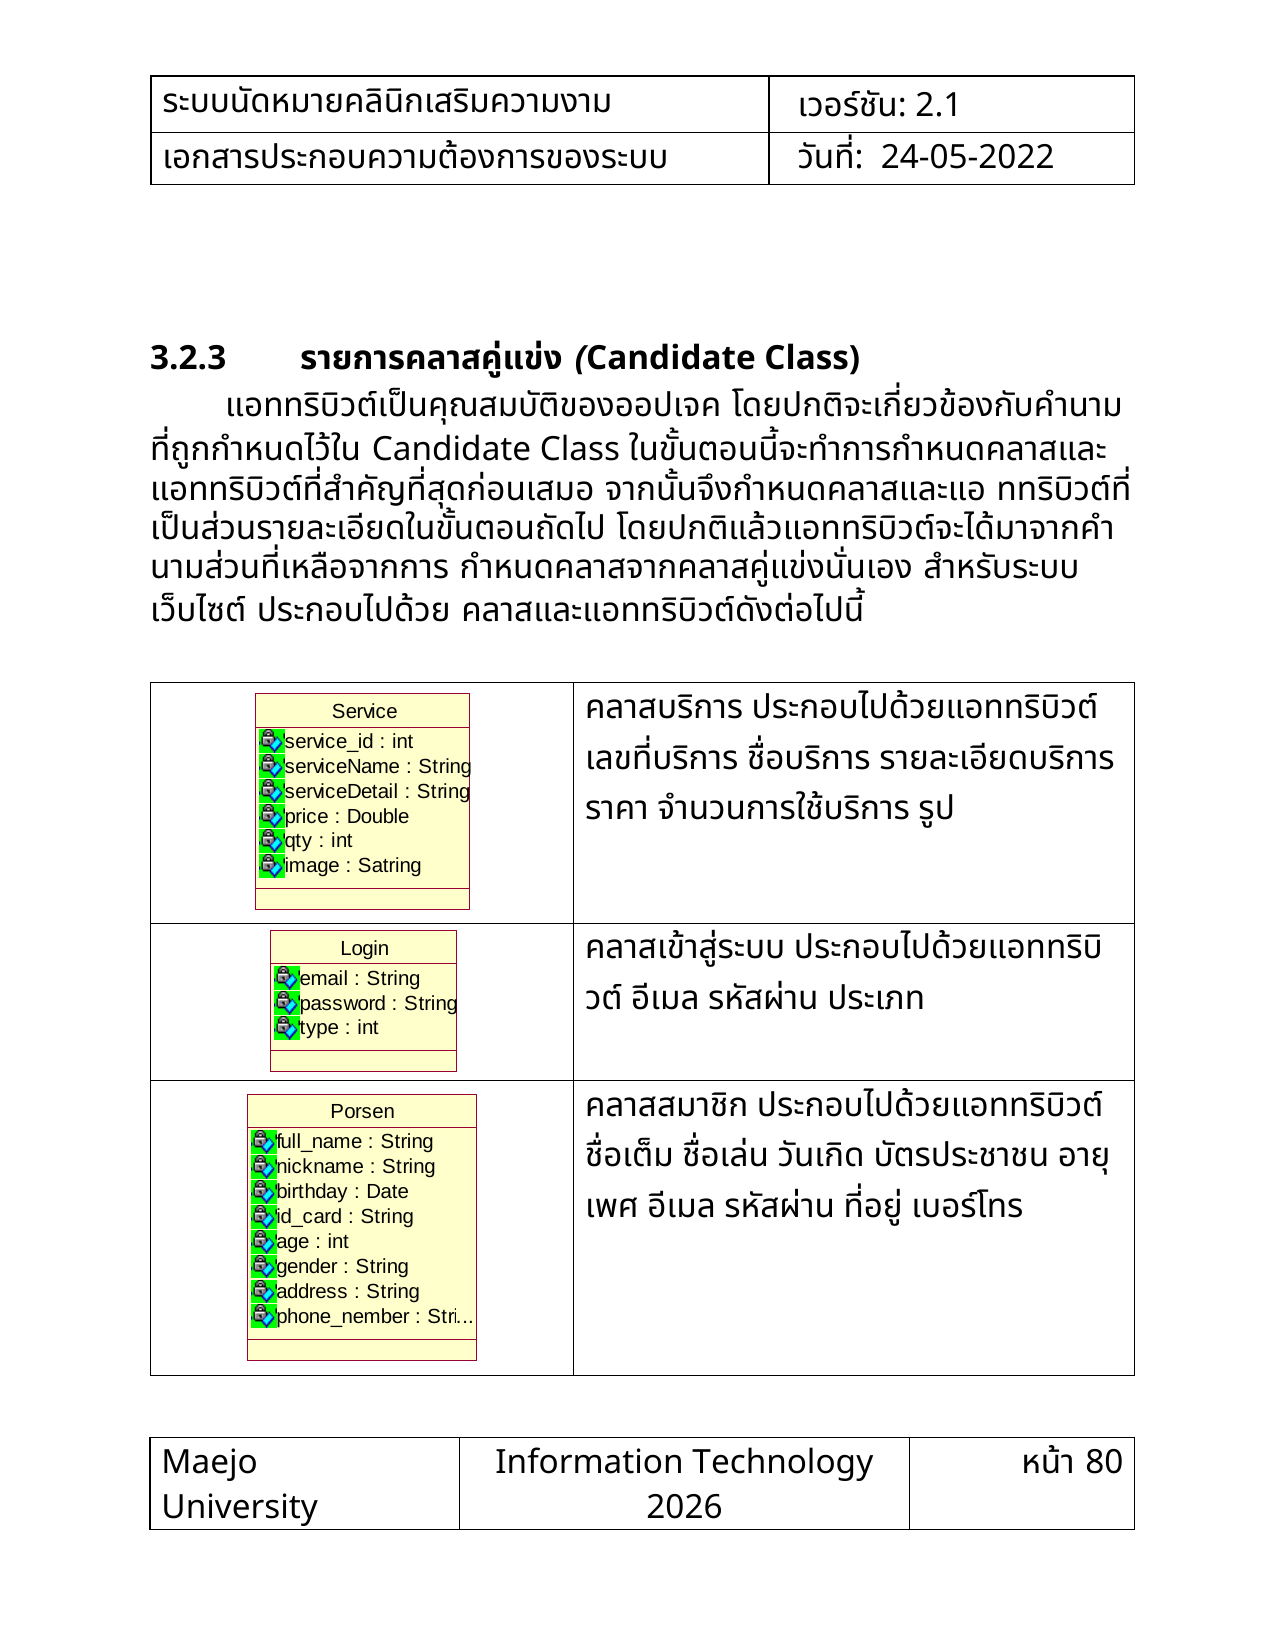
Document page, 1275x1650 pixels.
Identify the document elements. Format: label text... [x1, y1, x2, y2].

table_header คลาสบริการ ประกอบไปด้วยแอททริบิวต์ เลขที่บริการ ชื่อบริการ รายละเอียดบริการ ราคา จำนวนการใช้บริการ รูป [574, 683, 1134, 922]
table_cell [151, 924, 573, 1080]
subtitle รายการคลาสคู่แข่ง (Candidate Class) [150, 334, 1134, 379]
table_cell คลาสสมาชิก ประกอบไปด้วยแอททริบิวต์ ชื่อเต็ม ชื่อเล่น วันเกิด บัตรประชาชน อายุ เพศ อีเมล รหัสผ่าน ที่อยู่ เบอร์โทร [574, 1081, 1134, 1374]
table_cell [151, 1081, 573, 1374]
text แอททริบิวต์เป็นคุณสมบัติของออปเจค โดยปกติจะเกี่ยวข้องกับคำนามที่ถูกกำหนดไว้ใน Candidate Class ในขั้นตอนนี้จะทำการกำหนดคลาสและแอททริบิวต์ที่สำคัญที่สุดก่อนเสมอ จากนั้นจึงกำหนดคลาสและแอ ททริบิวต์ที่เป็นส่วนรายละเอียดในขั้นตอนถัดไป โดยปกติแล้วแอททริบิวต์จะได้มาจากคำนามส่วนที่เหลือจากการ กำหนดคลาสจากคลาสคู่แข่งนั่นเอง สำหรับระบบเว็บไซต์ ประกอบไปด้วย คลาสและแอททริบิวต์ดังต่อไปนี้ [150, 386, 1134, 637]
table_cell คลาสเข้าสู่ระบบ ประกอบไปด้วยแอททริบิวต์ อีเมล รหัสผ่าน ประเภท [574, 924, 1134, 1080]
table_header [151, 683, 573, 922]
